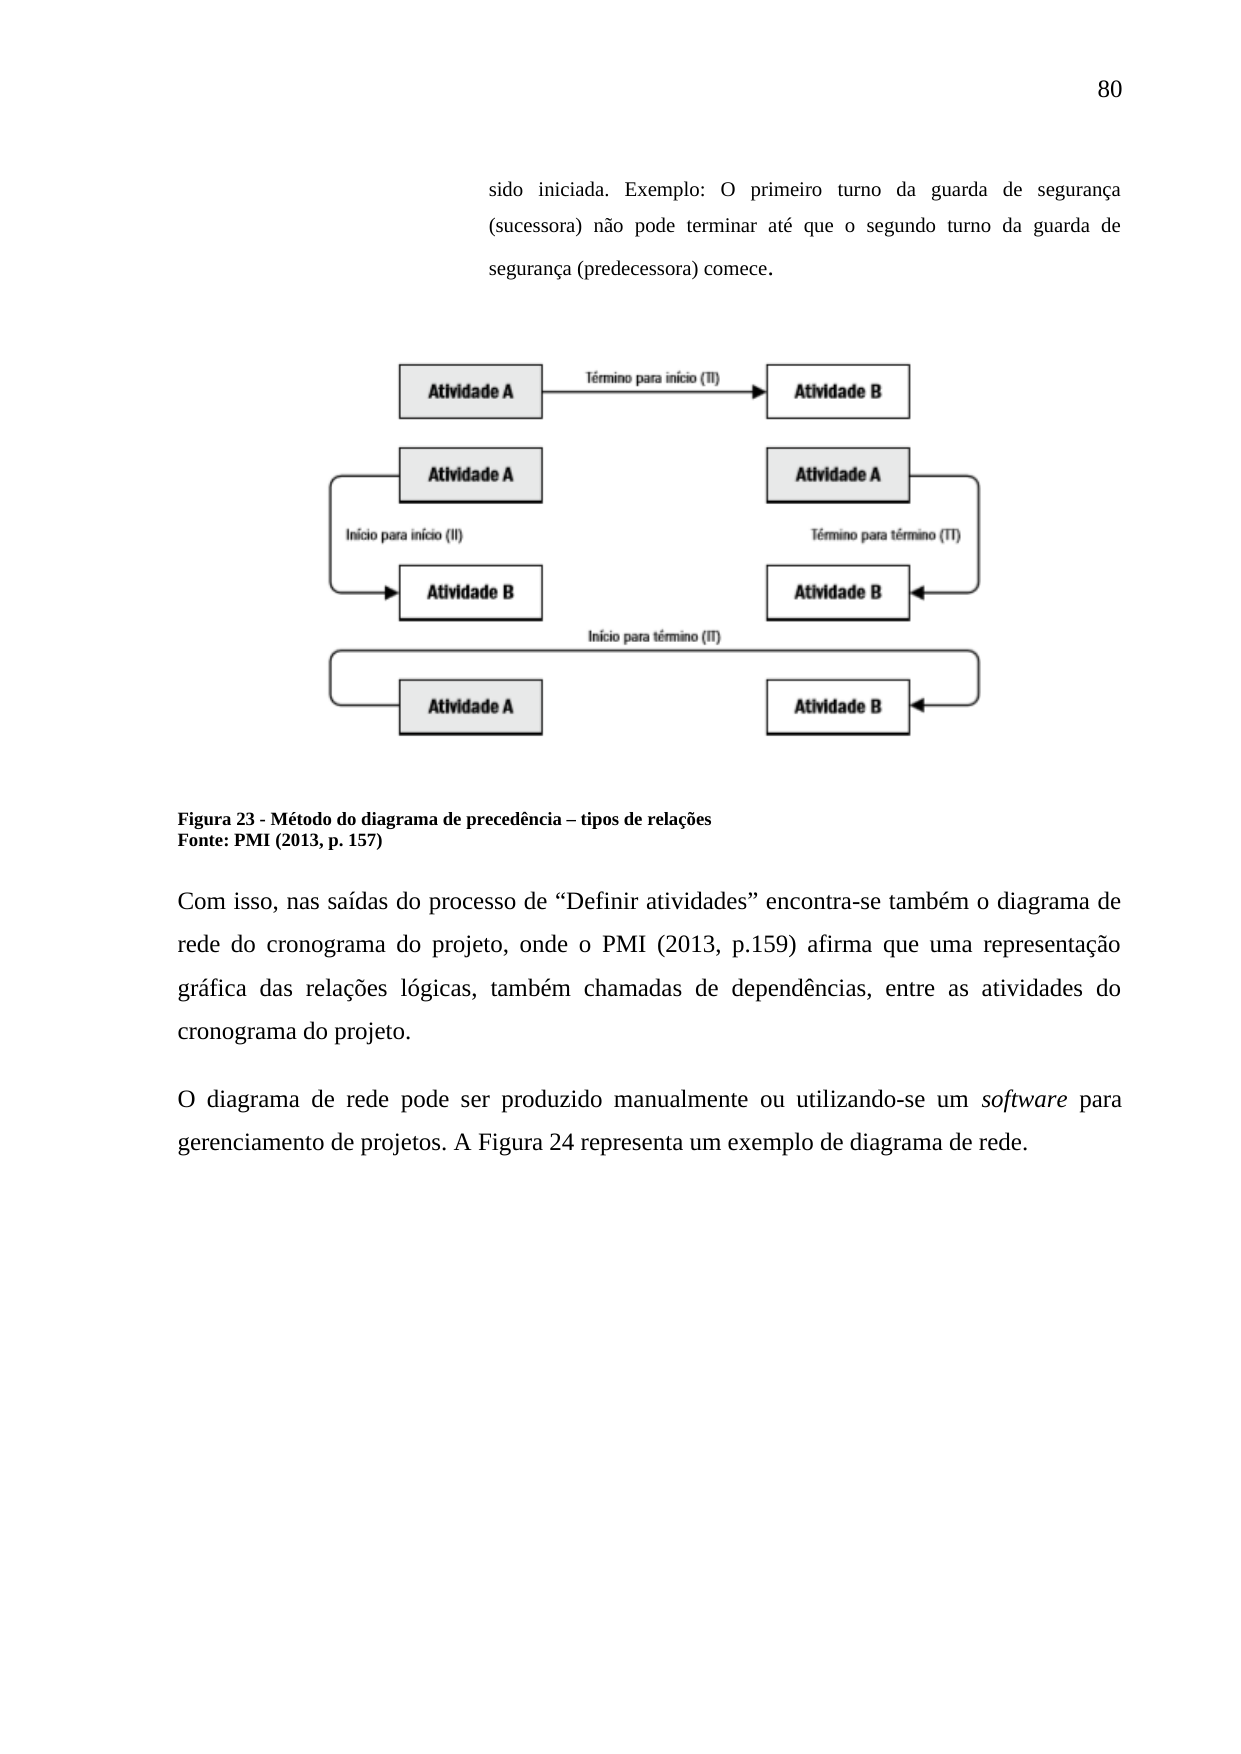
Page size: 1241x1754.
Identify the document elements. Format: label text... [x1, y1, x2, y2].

picture [257, 319, 1042, 769]
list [451, 177, 1122, 280]
text Fonte: PMI (2013, p. 157) [177, 829, 1122, 851]
text O diagrama de rede pode ser produzido manualmente ou utilizando-se um software para gerenciamento de projetos. A Figura 24 representa um exemplo de diagrama de rede. [177, 1084, 1122, 1156]
text Figura 23 - Método do diagrama de precedência – tipos de relações [177, 808, 1122, 829]
text Com isso, nas saídas do processo de “Definir atividades” encontra-se também o diagrama de rede do cronograma do projeto, onde o PMI (2013, p.159) afirma que uma representação gráfica das relações lógicas, também chamadas de dependências, entre as atividades do cronograma do projeto. [177, 886, 1122, 1044]
